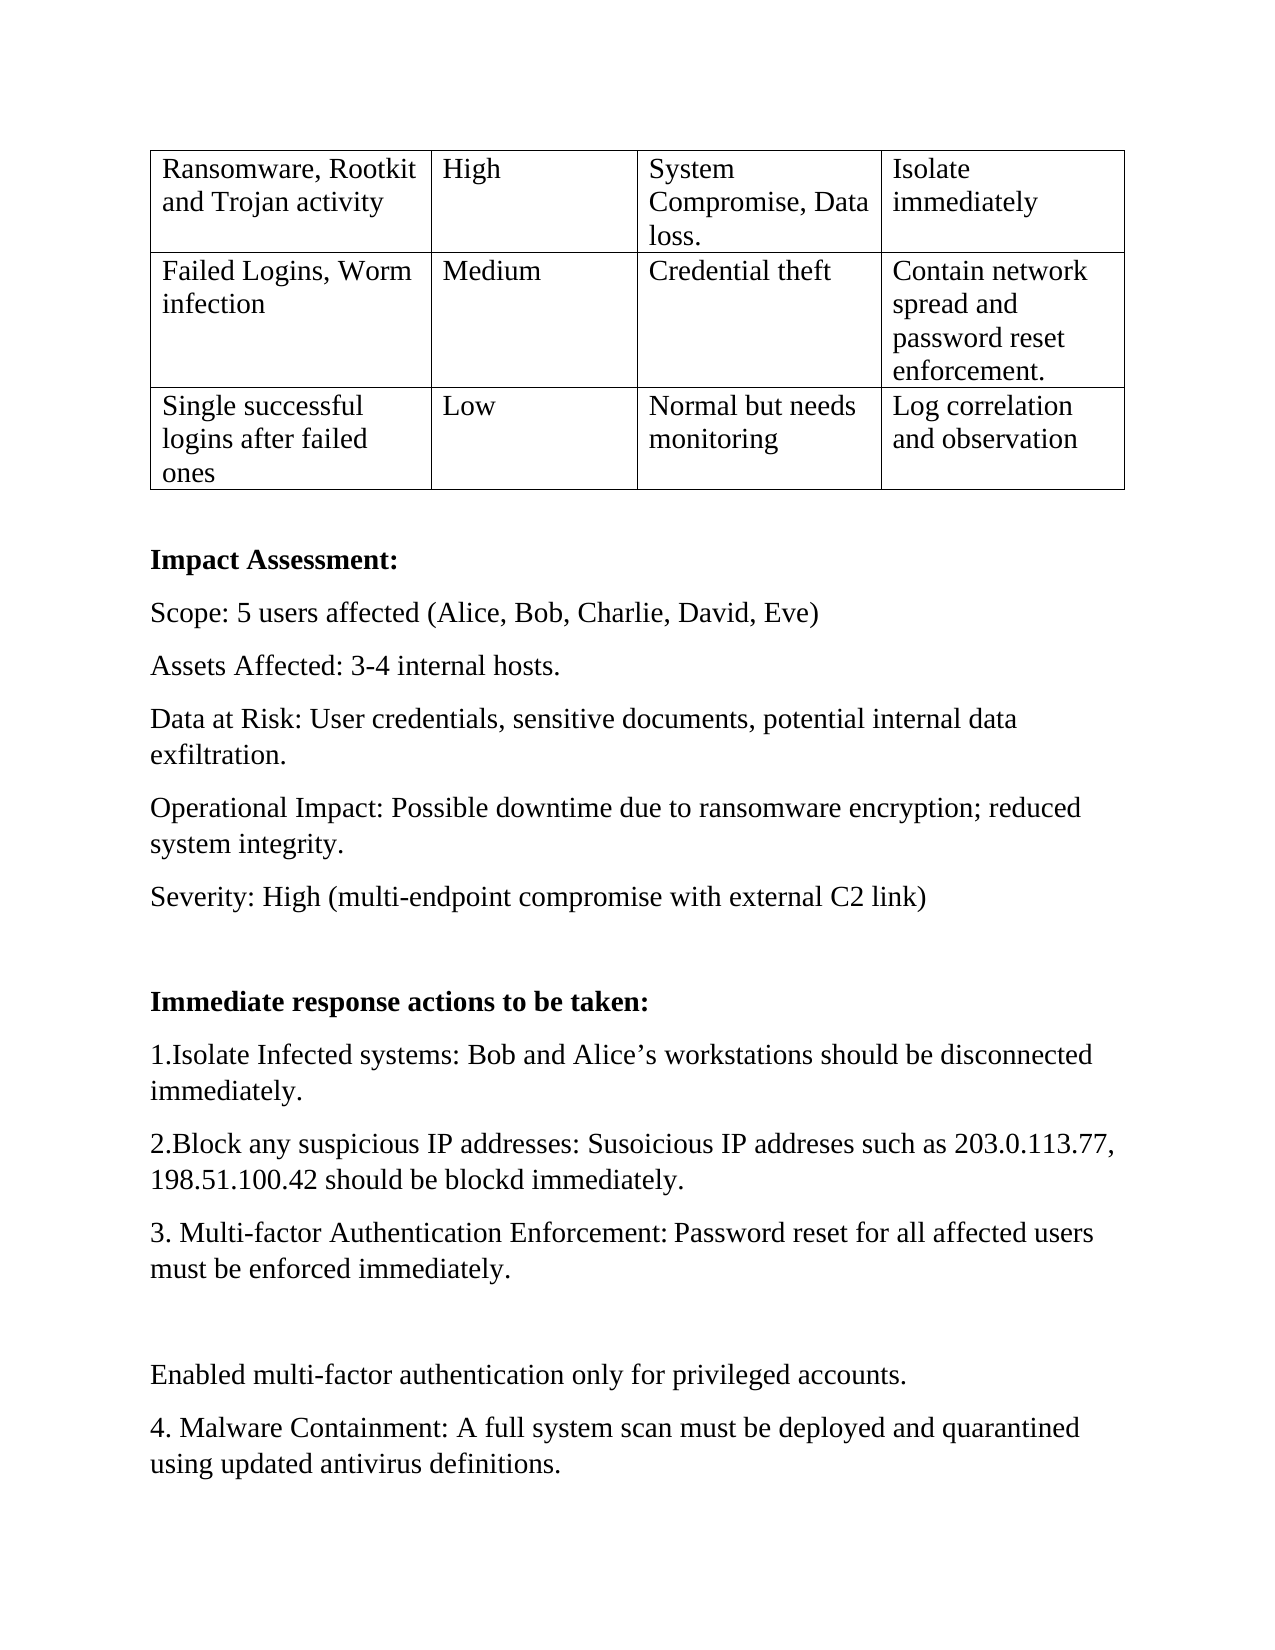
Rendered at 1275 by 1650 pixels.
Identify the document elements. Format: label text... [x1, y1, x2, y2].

table_cell Ransomware, Rootkit and Trojan activity [151, 151, 431, 252]
text 2.Block any suspicious IP addresses: Susoicious IP addreses such as 203.0.113.77, 198.51.100.42 should be blockd immediately. [150, 1126, 1125, 1196]
text Enabled multi-factor authentication only for privileged accounts. [150, 1357, 1125, 1390]
table_cell Single successful logins after failed ones [151, 388, 431, 488]
table_cell Failed Logins, Worm infection [151, 253, 431, 387]
table_cell Normal but needs monitoring [638, 388, 881, 488]
table_cell Credential theft [638, 253, 881, 387]
table_cell Low [432, 388, 637, 488]
text Assets Affected: 3-4 internal hosts. [150, 648, 1125, 682]
text Operational Impact: Possible downtime due to ransomware encryption; reduced system integrity. [150, 790, 1125, 859]
table_cell System Compromise, Data loss. [638, 151, 881, 252]
text Immediate response actions to be taken: [150, 984, 1125, 1018]
table_cell High [432, 151, 637, 252]
text 3. Multi-factor Authentication Enforcement: Password reset for all affected users must be enforced immediately. [150, 1215, 1125, 1285]
text 1.Isolate Infected systems: Bob and Alice’s workstations should be disconnected immediately. [150, 1037, 1125, 1107]
table_cell Log correlation and observation [882, 388, 1124, 488]
table_cell Contain network spread and password reset enforcement. [882, 253, 1124, 387]
text 4. Malware Containment: A full system scan must be deployed and quarantined using updated antivirus definitions. [150, 1410, 1125, 1479]
table_cell Medium [432, 253, 637, 387]
text Data at Risk: User credentials, sensitive documents, potential internal data exfiltration. [150, 701, 1125, 771]
text Severity: High (multi-endpoint compromise with external C2 link) [150, 879, 1125, 912]
text Impact Assessment: [150, 542, 1125, 576]
text Scope: 5 users affected (Alice, Bob, Charlie, David, Eve) [150, 595, 1125, 629]
table_cell Isolate immediately [882, 151, 1124, 252]
